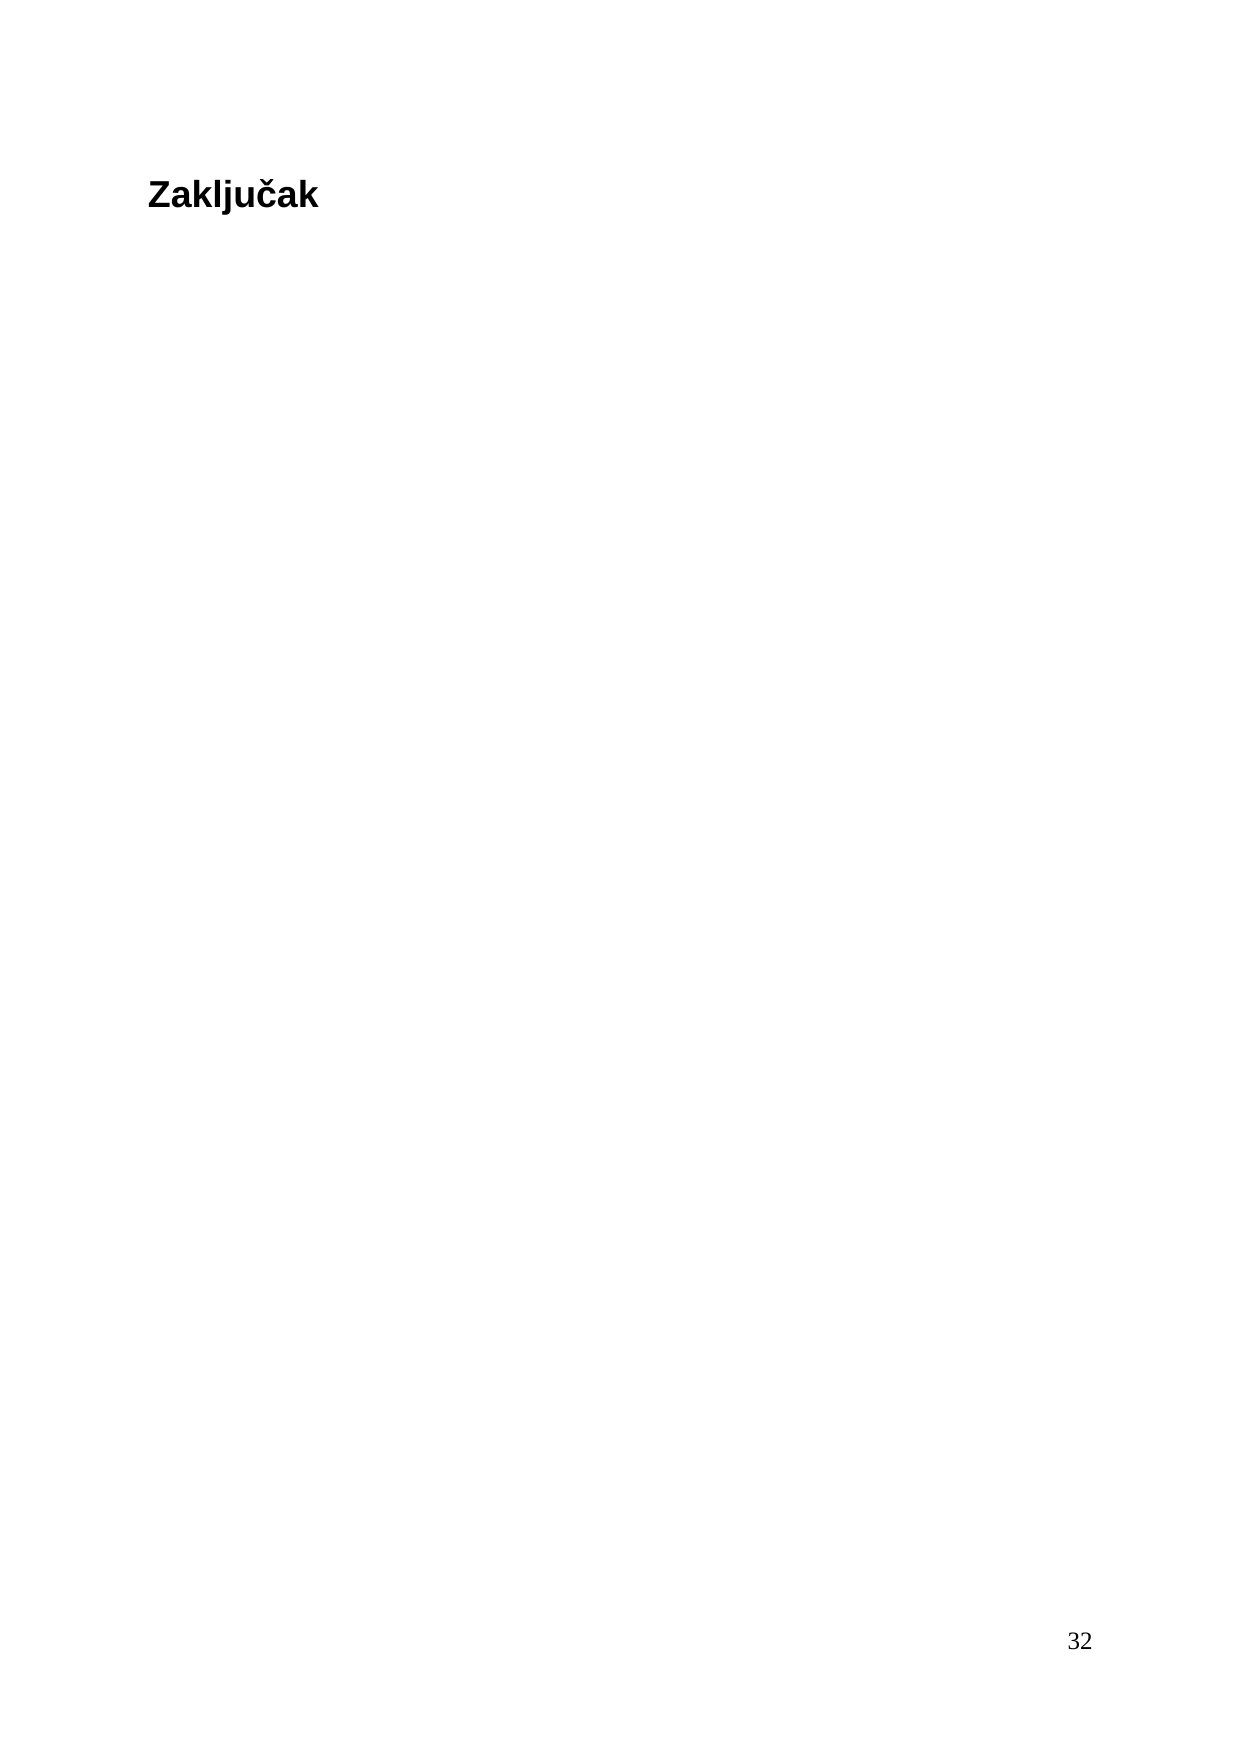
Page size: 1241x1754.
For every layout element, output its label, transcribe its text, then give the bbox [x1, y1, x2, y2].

subtitle Zaključak [148, 173, 1093, 216]
